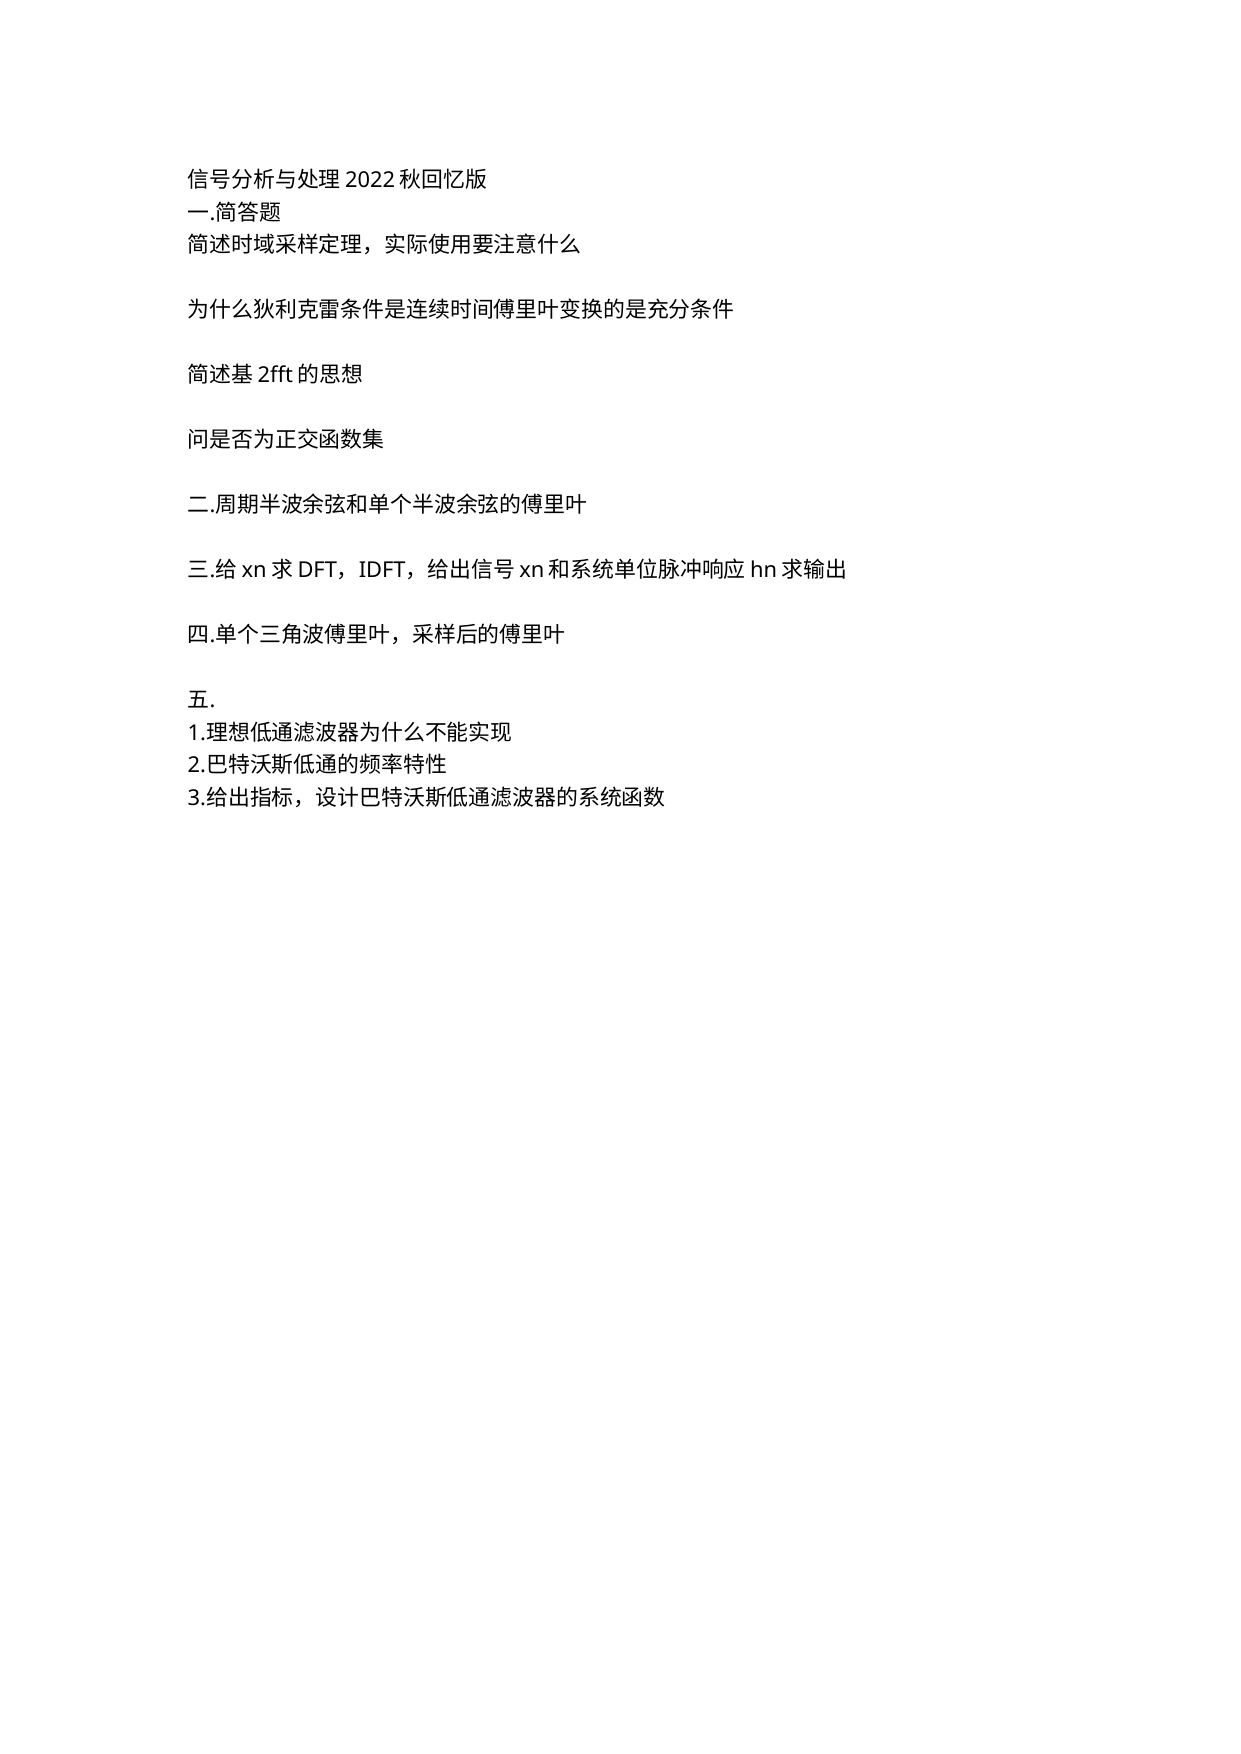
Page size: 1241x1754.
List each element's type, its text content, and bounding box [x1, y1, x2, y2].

text 为什么狄利克雷条件是连续时间傅里叶变换的是充分条件 [187, 259, 1053, 324]
text 问是否为正交函数集 二.周期半波余弦和单个半波余弦的傅里叶 [187, 389, 1053, 519]
text 五. [187, 649, 1053, 714]
text 简述基2fft的思想 [187, 324, 1053, 389]
text 四.单个三角波傅里叶，采样后的傅里叶 [187, 584, 1053, 649]
text 信号分析与处理2022秋回忆版 一.简答题 简述时域采样定理，实际使用要注意什么 [187, 162, 1053, 259]
text 1.理想低通滤波器为什么不能实现 2.巴特沃斯低通的频率特性 3.给出指标，设计巴特沃斯低通滤波器的系统函数 [187, 714, 1053, 812]
text 三.给xn求DFT，IDFT，给出信号xn和系统单位脉冲响应hn求输出 [187, 519, 1053, 584]
